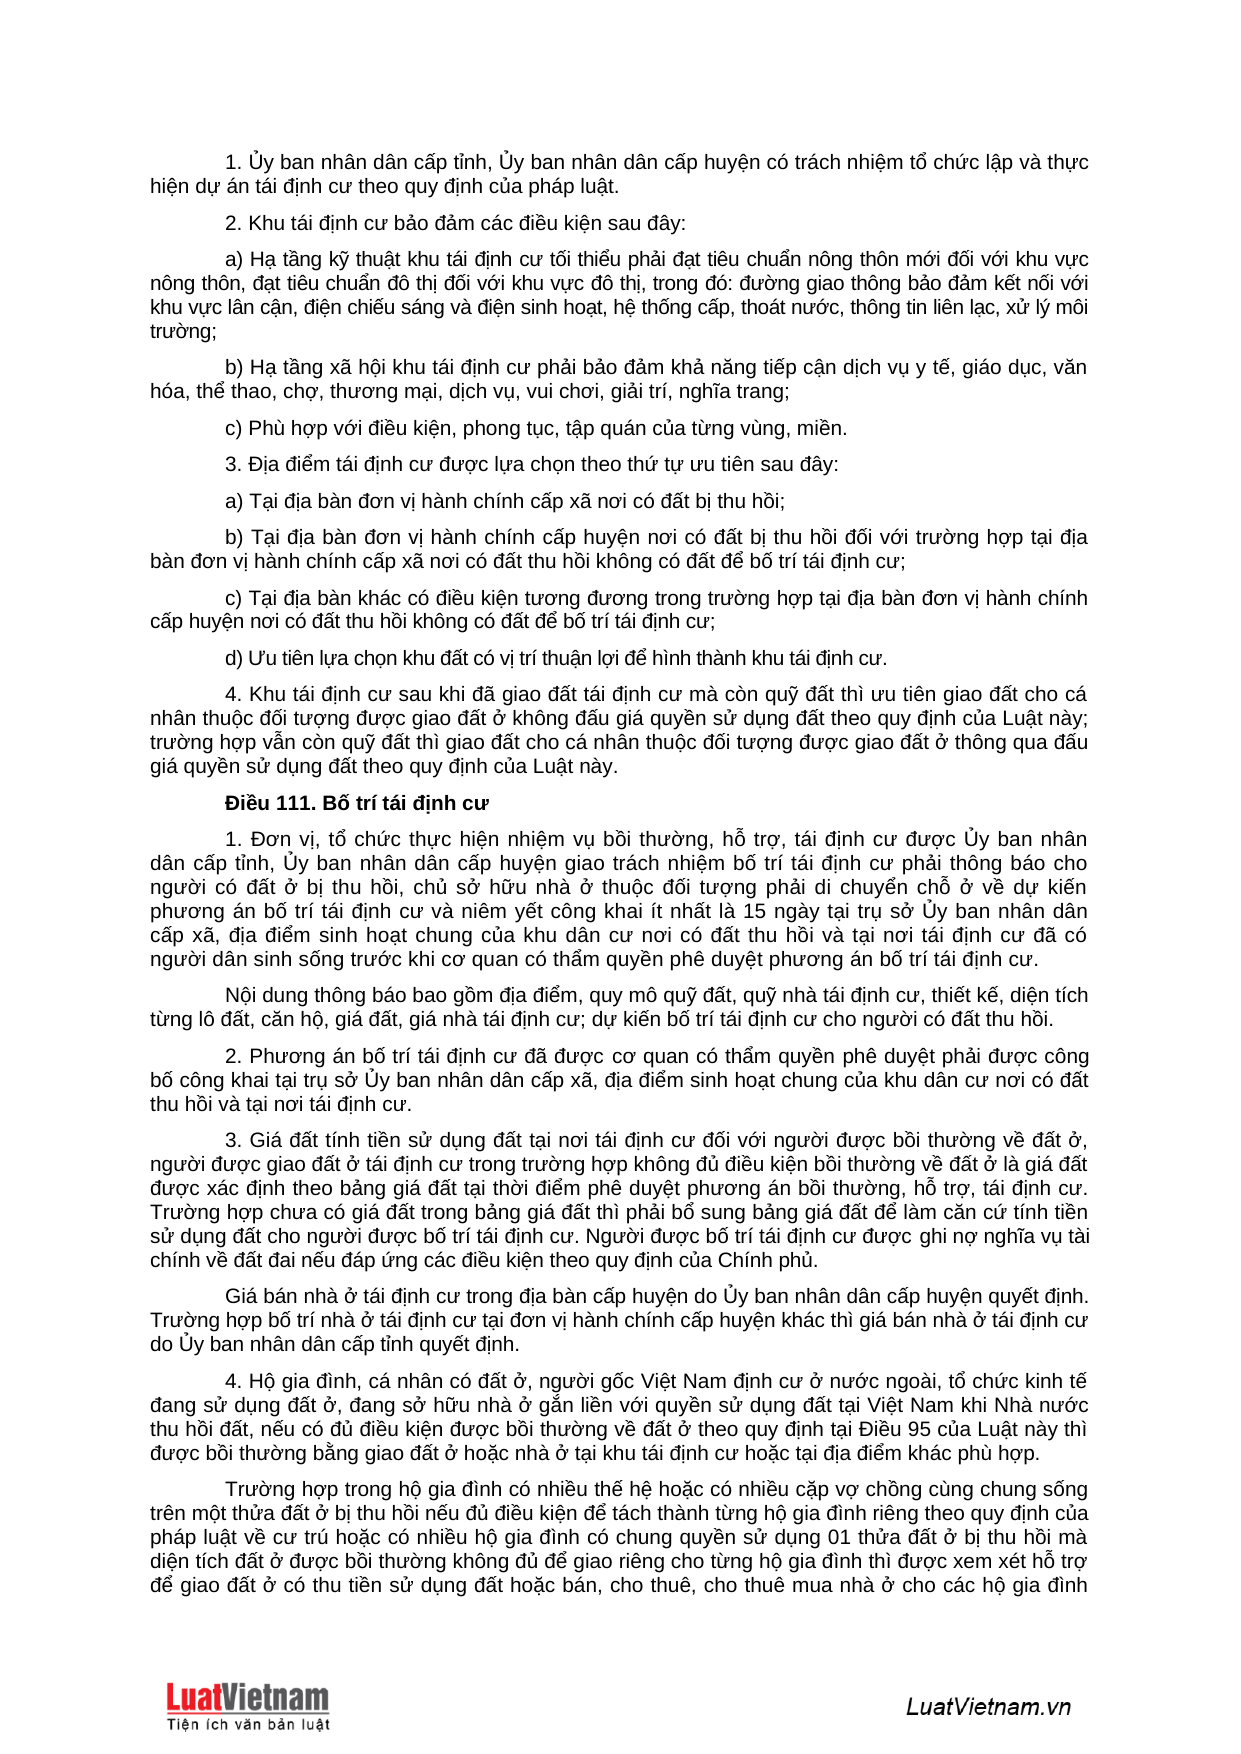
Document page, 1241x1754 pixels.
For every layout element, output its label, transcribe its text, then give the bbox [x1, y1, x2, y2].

text a) Hạ tầng kỹ thuật khu tái định cư tối thiểu phải đạt tiêu chuẩn nông thôn mới đối với khu vực nông thôn, đạt tiêu chuẩn đô thị đối với khu vực đô thị, trong đó: đường giao thông bảo đảm kết nối với khu vực lân cận, điện chiếu sáng và điện sinh hoạt, hệ thống cấp, thoát nước, thông tin liên lạc, xử lý môi trường; [150, 247, 1090, 343]
text a) Tại địa bàn đơn vị hành chính cấp xã nơi có đất bị thu hồi; [150, 488, 1090, 512]
text Giá bán nhà ở tái định cư trong địa bàn cấp huyện do Ủy ban nhân dân cấp huyện quyết định. Trường hợp bố trí nhà ở tái định cư tại đơn vị hành chính cấp huyện khác thì giá bán nhà ở tái định cư do Ủy ban nhân dân cấp tỉnh quyết định. [150, 1284, 1090, 1356]
text b) Tại địa bàn đơn vị hành chính cấp huyện nơi có đất bị thu hồi đối với trường hợp tại địa bàn đơn vị hành chính cấp xã nơi có đất thu hồi không có đất để bố trí tái định cư; [150, 525, 1090, 573]
text Điều 111. Bố trí tái định cư [150, 791, 1090, 814]
text d) Ưu tiên lựa chọn khu đất có vị trí thuận lợi để hình thành khu tái định cư. [150, 646, 1090, 670]
text 1. Ủy ban nhân dân cấp tỉnh, Ủy ban nhân dân cấp huyện có trách nhiệm tổ chức lập và thực hiện dự án tái định cư theo quy định của pháp luật. [150, 150, 1090, 198]
text 3. Địa điểm tái định cư được lựa chọn theo thứ tự ưu tiên sau đây: [150, 452, 1090, 476]
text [150, 1477, 1090, 1597]
picture [150, 1660, 1090, 1754]
text b) Hạ tầng xã hội khu tái định cư phải bảo đảm khả năng tiếp cận dịch vụ y tế, giáo dục, văn hóa, thể thao, chợ, thương mại, dịch vụ, vui chơi, giải trí, nghĩa trang; [150, 355, 1090, 403]
text 2. Khu tái định cư bảo đảm các điều kiện sau đây: [150, 210, 1090, 234]
text 3. Giá đất tính tiền sử dụng đất tại nơi tái định cư đối với người được bồi thường về đất ở, người được giao đất ở tái định cư trong trường hợp không đủ điều kiện bồi thường về đất ở là giá đất được xác định theo bảng giá đất tại thời điểm phê duyệt phương án bồi thường, hỗ trợ, tái định cư. Trường hợp chưa có giá đất trong bảng giá đất thì phải bổ sung bảng giá đất để làm căn cứ tính tiền sử dụng đất cho người được bố trí tái định cư. Người được bố trí tái định cư được ghi nợ nghĩa vụ tài chính về đất đai nếu đáp ứng các điều kiện theo quy định của Chính phủ. [150, 1128, 1090, 1272]
text Nội dung thông báo bao gồm địa điểm, quy mô quỹ đất, quỹ nhà tái định cư, thiết kế, diện tích từng lô đất, căn hộ, giá đất, giá nhà tái định cư; dự kiến bố trí tái định cư cho người có đất thu hồi. [150, 983, 1090, 1031]
text 2. Phương án bố trí tái định cư đã được cơ quan có thẩm quyền phê duyệt phải được công bố công khai tại trụ sở Ủy ban nhân dân cấp xã, địa điểm sinh hoạt chung của khu dân cư nơi có đất thu hồi và tại nơi tái định cư. [150, 1044, 1090, 1116]
text c) Tại địa bàn khác có điều kiện tương đương trong trường hợp tại địa bàn đơn vị hành chính cấp huyện nơi có đất thu hồi không có đất để bố trí tái định cư; [150, 585, 1090, 633]
text 4. Hộ gia đình, cá nhân có đất ở, người gốc Việt Nam định cư ở nước ngoài, tổ chức kinh tế đang sử dụng đất ở, đang sở hữu nhà ở gắn liền với quyền sử dụng đất tại Việt Nam khi Nhà nước thu hồi đất, nếu có đủ điều kiện được bồi thường về đất ở theo quy định tại Điều 95 của Luật này thì được bồi thường bằng giao đất ở hoặc nhà ở tại khu tái định cư hoặc tại địa điểm khác phù hợp. [150, 1369, 1090, 1464]
text c) Phù hợp với điều kiện, phong tục, tập quán của từng vùng, miền. [150, 416, 1090, 439]
text 4. Khu tái định cư sau khi đã giao đất tái định cư mà còn quỹ đất thì ưu tiên giao đất cho cá nhân thuộc đối tượng được giao đất ở không đấu giá quyền sử dụng đất theo quy định của Luật này; trường hợp vẫn còn quỹ đất thì giao đất cho cá nhân thuộc đối tượng được giao đất ở thông qua đấu giá quyền sử dụng đất theo quy định của Luật này. [150, 682, 1090, 778]
text 1. Đơn vị, tổ chức thực hiện nhiệm vụ bồi thường, hỗ trợ, tái định cư được Ủy ban nhân dân cấp tỉnh, Ủy ban nhân dân cấp huyện giao trách nhiệm bố trí tái định cư phải thông báo cho người có đất ở bị thu hồi, chủ sở hữu nhà ở thuộc đối tượng phải di chuyển chỗ ở về dự kiến phương án bố trí tái định cư và niêm yết công khai ít nhất là 15 ngày tại trụ sở Ủy ban nhân dân cấp xã, địa điểm sinh hoạt chung của khu dân cư nơi có đất thu hồi và tại nơi tái định cư đã có người dân sinh sống trước khi cơ quan có thẩm quyền phê duyệt phương án bố trí tái định cư. [150, 827, 1090, 971]
